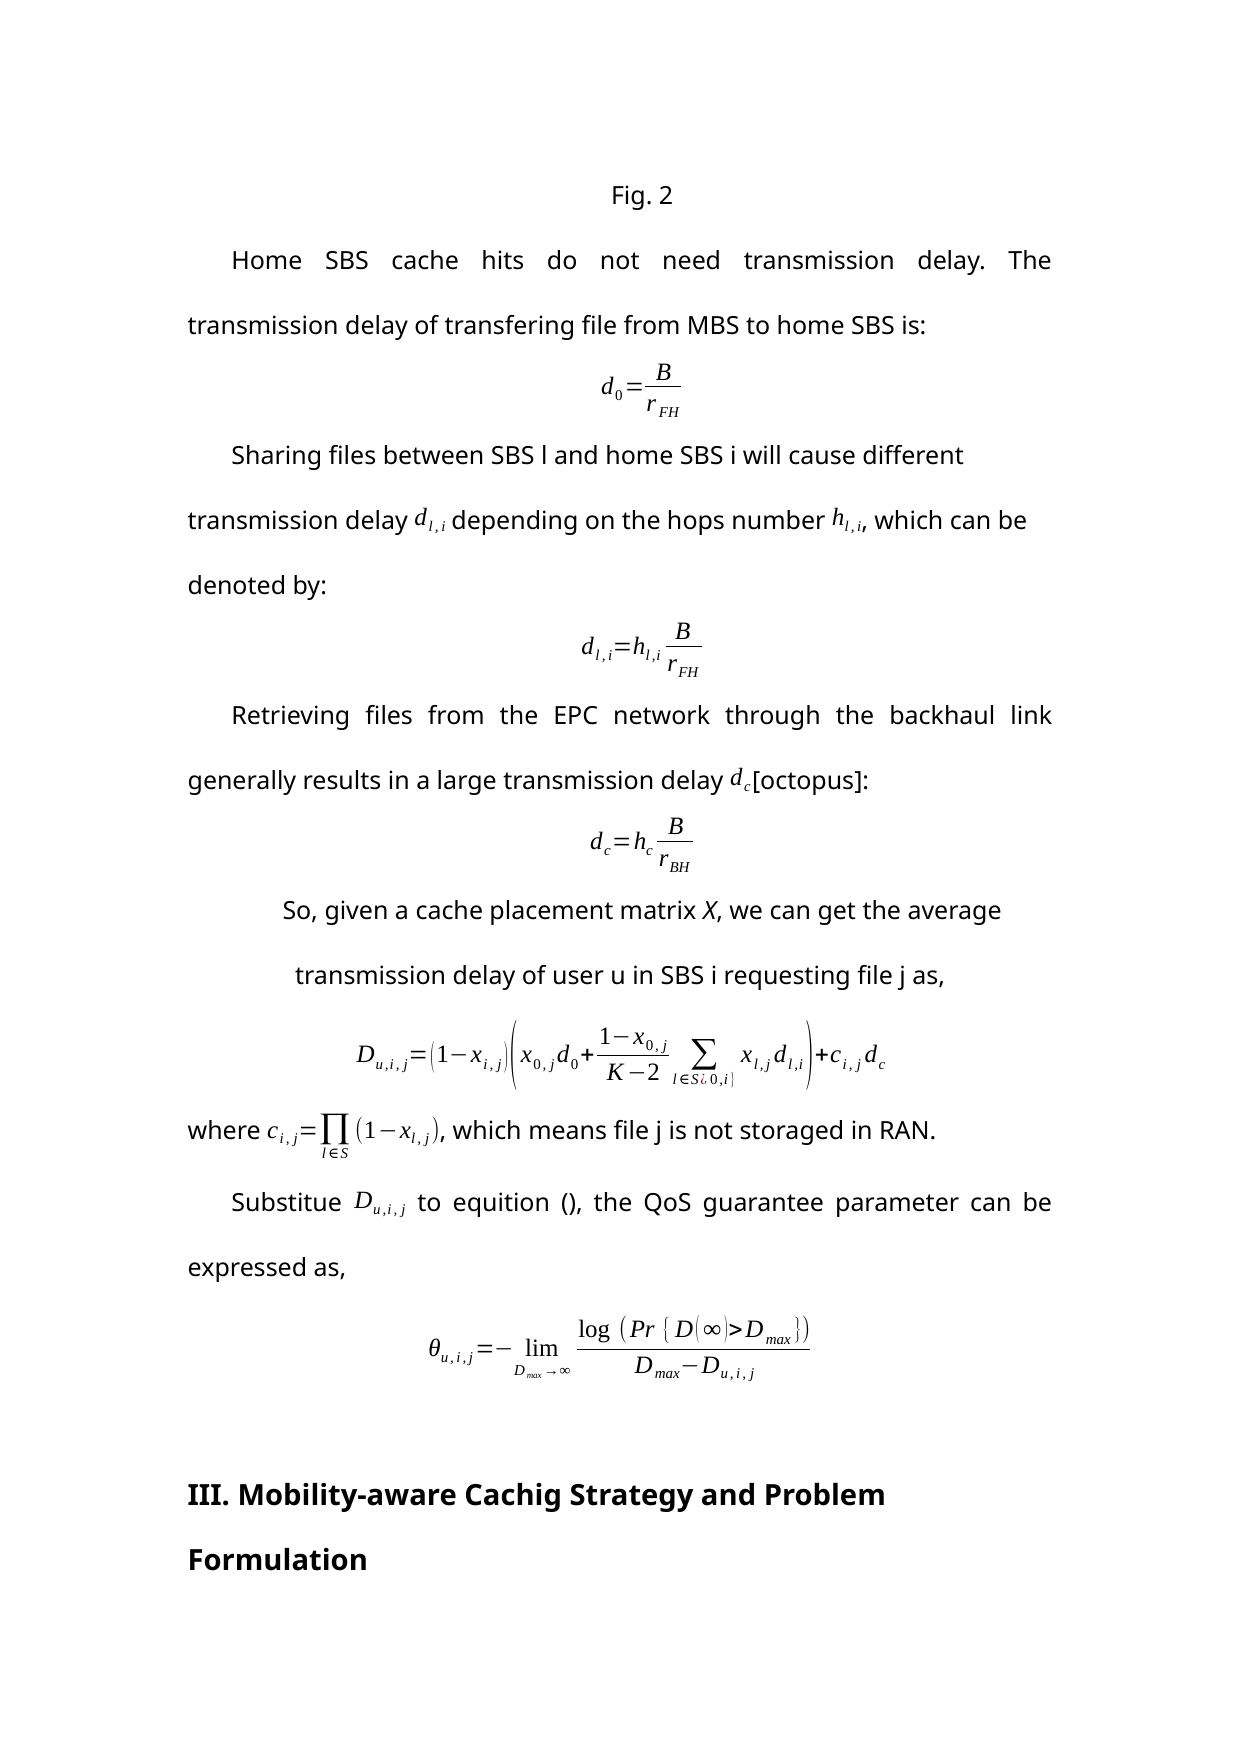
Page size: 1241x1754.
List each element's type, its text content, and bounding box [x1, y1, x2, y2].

text where , which means file j is not storaged in RAN. [187, 1104, 1053, 1169]
text III. Mobility-aware Cachig Strategy and Problem Formulation [187, 1462, 1053, 1592]
text Home SBS cache hits do not need transmission delay. The transmission delay of transfering file from MBS to home SBS is: [187, 227, 1053, 357]
text Sharing files between SBS l and home SBS i will cause different transmission delay depending on the hops number , which can be denoted by: [187, 422, 1053, 617]
text Substitue to equition (), the QoS guarantee parameter can be expressed as, [187, 1169, 1053, 1299]
text Retrieving files from the EPC network through the backhaul link generally results in a large transmission delay [octopus]: [187, 682, 1053, 812]
text Fig. 2 [187, 162, 1053, 227]
text So, given a cache placement matrix X, we can get the average transmission delay of user u in SBS i requesting file j as, [187, 877, 1053, 1104]
